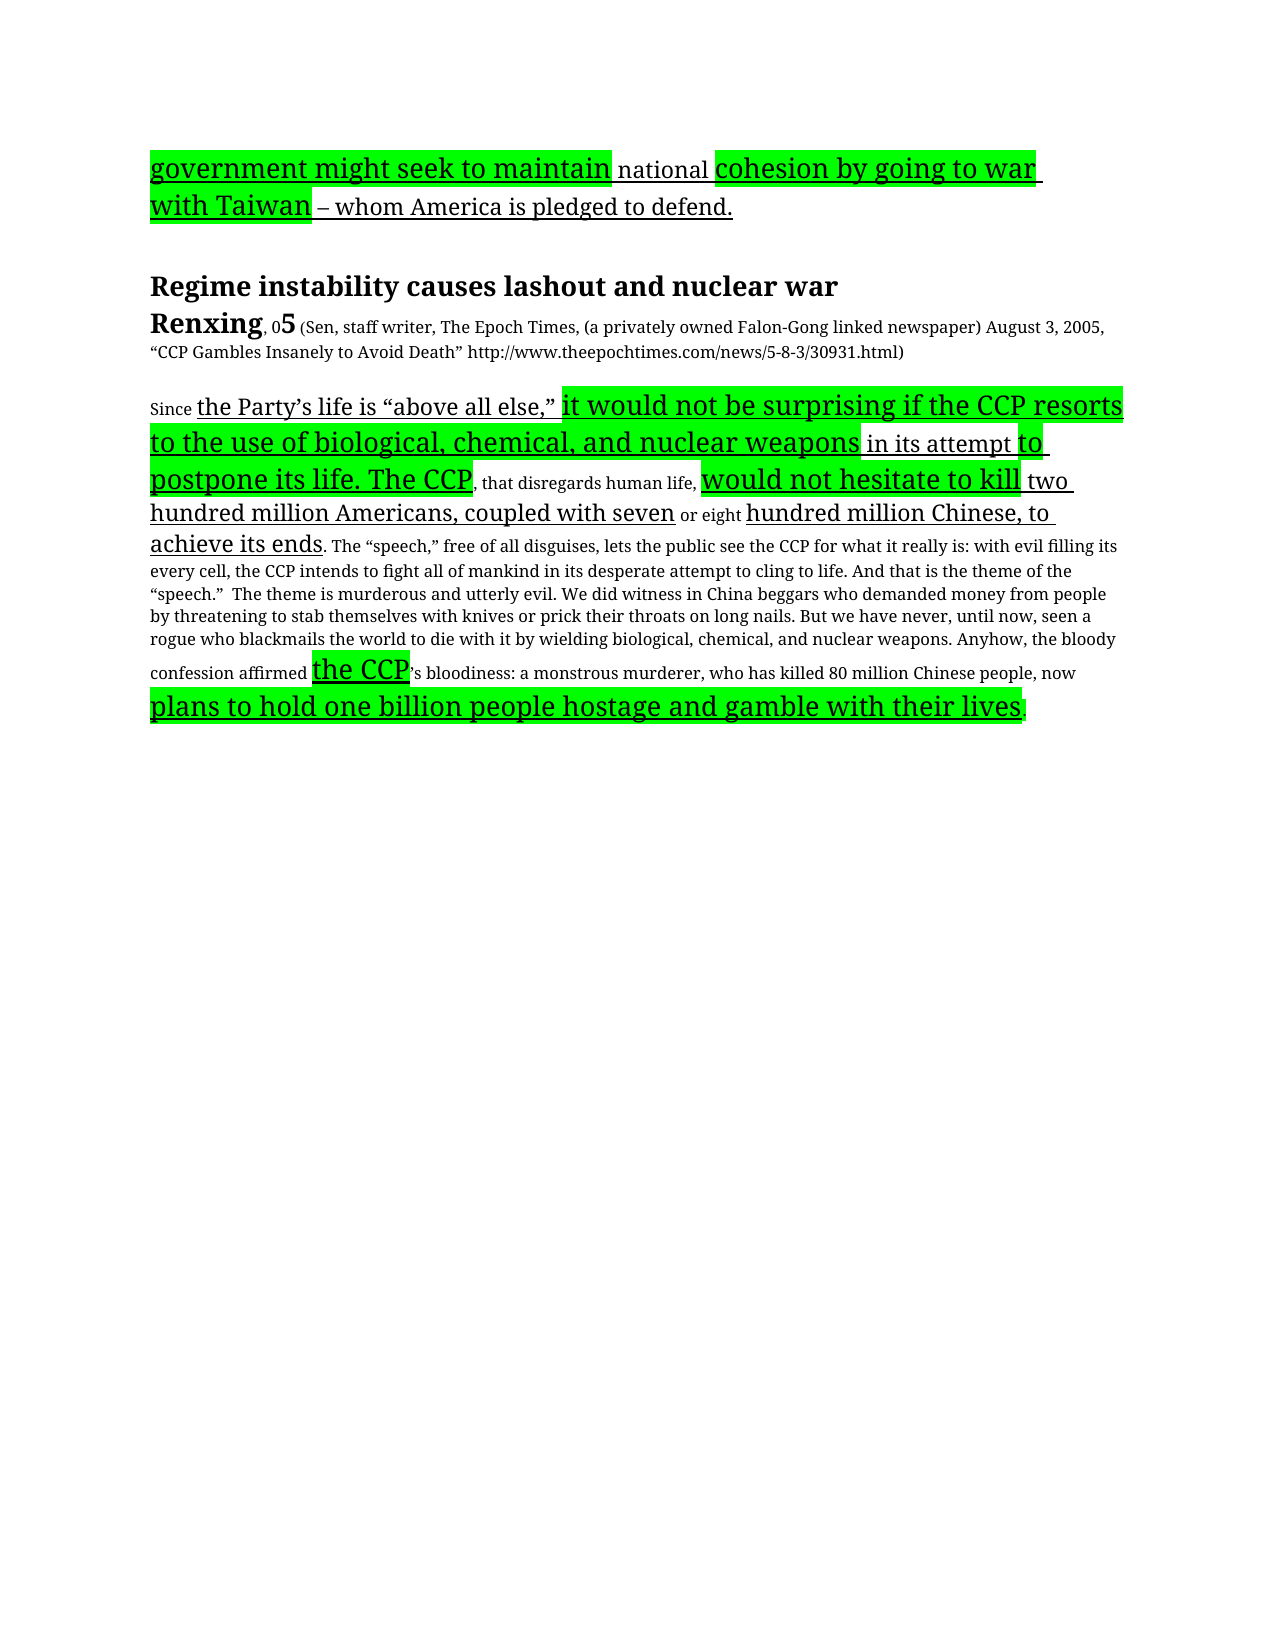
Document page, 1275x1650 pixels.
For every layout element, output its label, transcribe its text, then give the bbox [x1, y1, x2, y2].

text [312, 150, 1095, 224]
text Since the Party’s life is “above all else,” it would not be surprising if the CCP resorts to the use of biological, chemical, and nuclear weapons in its attempt to postpone its life. The CCP, that disregards human life, would not hesitate to kill two hundred million Americans, coupled with seven or eight hundred million Chinese, to achieve its ends. The “speech,” free of all disguises, lets the public see the CCP for what it really is: with evil filling its every cell, the CCP intends to fight all of mankind in its desperate attempt to cling to life. And that is the theme of the “speech.” The theme is murderous and utterly evil. We did witness in beggars who demanded money from people by threatening to stab themselves with knives or prick their throats on long nails. But we have never, until now, seen a rogue who blackmails the world to die with it by wielding biological, chemical, and nuclear weapons. Anyhow, the bloody confession affirmed the CCP’s bloodiness: a monstrous murderer, who has killed 80 million Chinese people, now plans to hold one billion people hostage and gamble with their lives. [150, 386, 1125, 724]
text Renxing, 05 (Sen, staff writer, The Epoch Times, (a privately owned Falon-Gong linked newspaper) August 3, 2005, “CCP Gambles Insanely to Avoid Death” http://www.theepochtimes.com/news/5-8-3/30931.html) [150, 304, 1125, 364]
subtitle Regime instability causes lashout and nuclear war [150, 267, 1125, 304]
